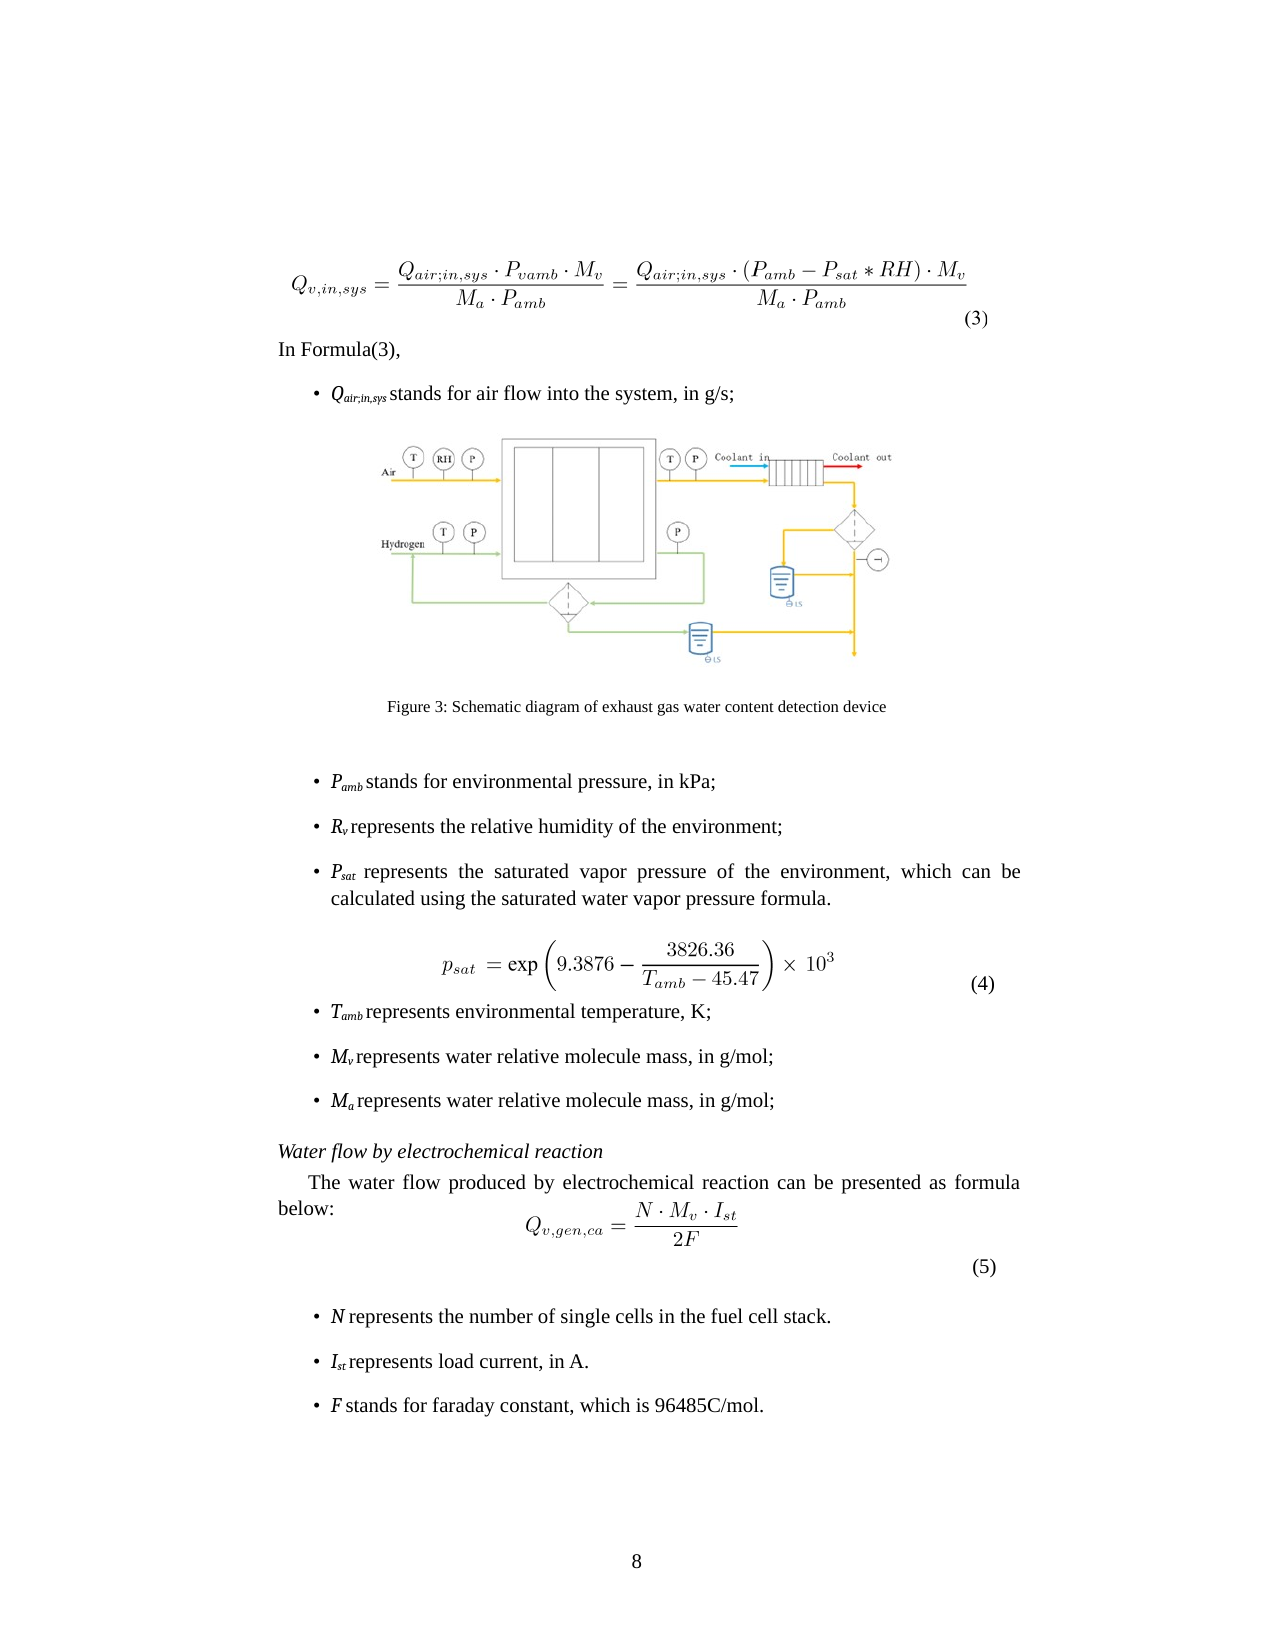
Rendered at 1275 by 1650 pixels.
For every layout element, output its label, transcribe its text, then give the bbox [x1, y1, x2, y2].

list Ist represents load current, in A. [313, 1349, 1022, 1373]
list Rv represents the relative humidity of the environment; [313, 814, 1022, 839]
picture [377, 425, 897, 673]
list Ma represents water relative molecule mass, in g/mol; [313, 1088, 1022, 1113]
picture [291, 260, 988, 329]
text (5) [525, 1226, 996, 1278]
list F stands for faraday constant, which is 96485C/mol. [313, 1393, 1022, 1418]
text In Formula(3), [278, 337, 1022, 361]
text The water flow produced by electrochemical reaction can be presented as formula below: [278, 1170, 1022, 1220]
list Tamb represents environmental temperature, K; [313, 999, 1022, 1023]
list Psat represents the saturated vapor pressure of the environment, which can be calculated using the saturated water vapor pressure formula. [313, 859, 1022, 909]
picture [525, 1201, 738, 1246]
list Pamb stands for environmental pressure, in kPa; [313, 769, 1022, 794]
text Figure 3: Schematic diagram of exhaust gas water content detection device [279, 697, 995, 716]
subtitle Water flow by electrochemical reaction [277, 1139, 1005, 1163]
list Mv represents water relative molecule mass, in g/mol; [313, 1044, 1022, 1068]
picture [440, 939, 834, 991]
list N represents the number of single cells in the fuel cell stack. [313, 1304, 1022, 1328]
list Qair;in,sys stands for air flow into the system, in g/s; [313, 381, 1022, 406]
